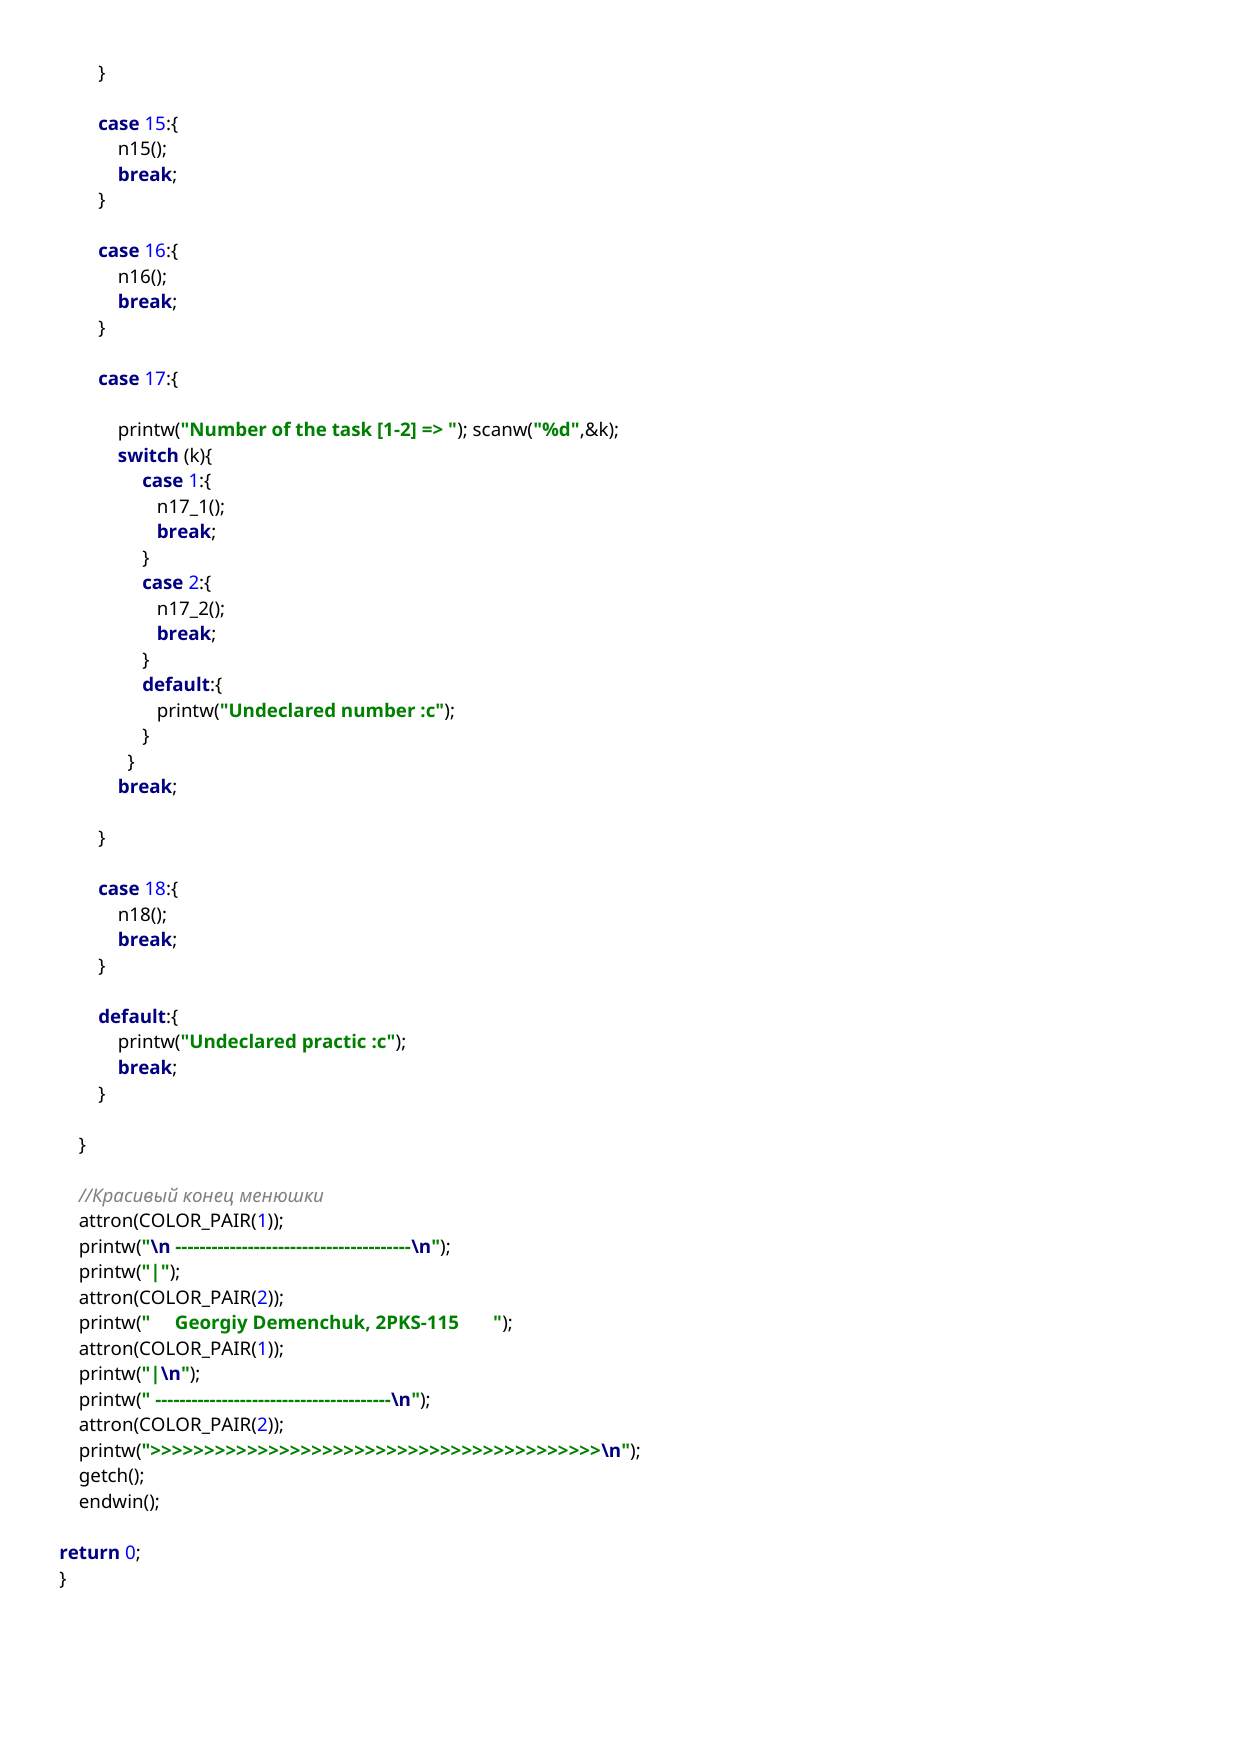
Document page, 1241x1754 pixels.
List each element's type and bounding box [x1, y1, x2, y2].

text [59, 59, 1181, 1692]
